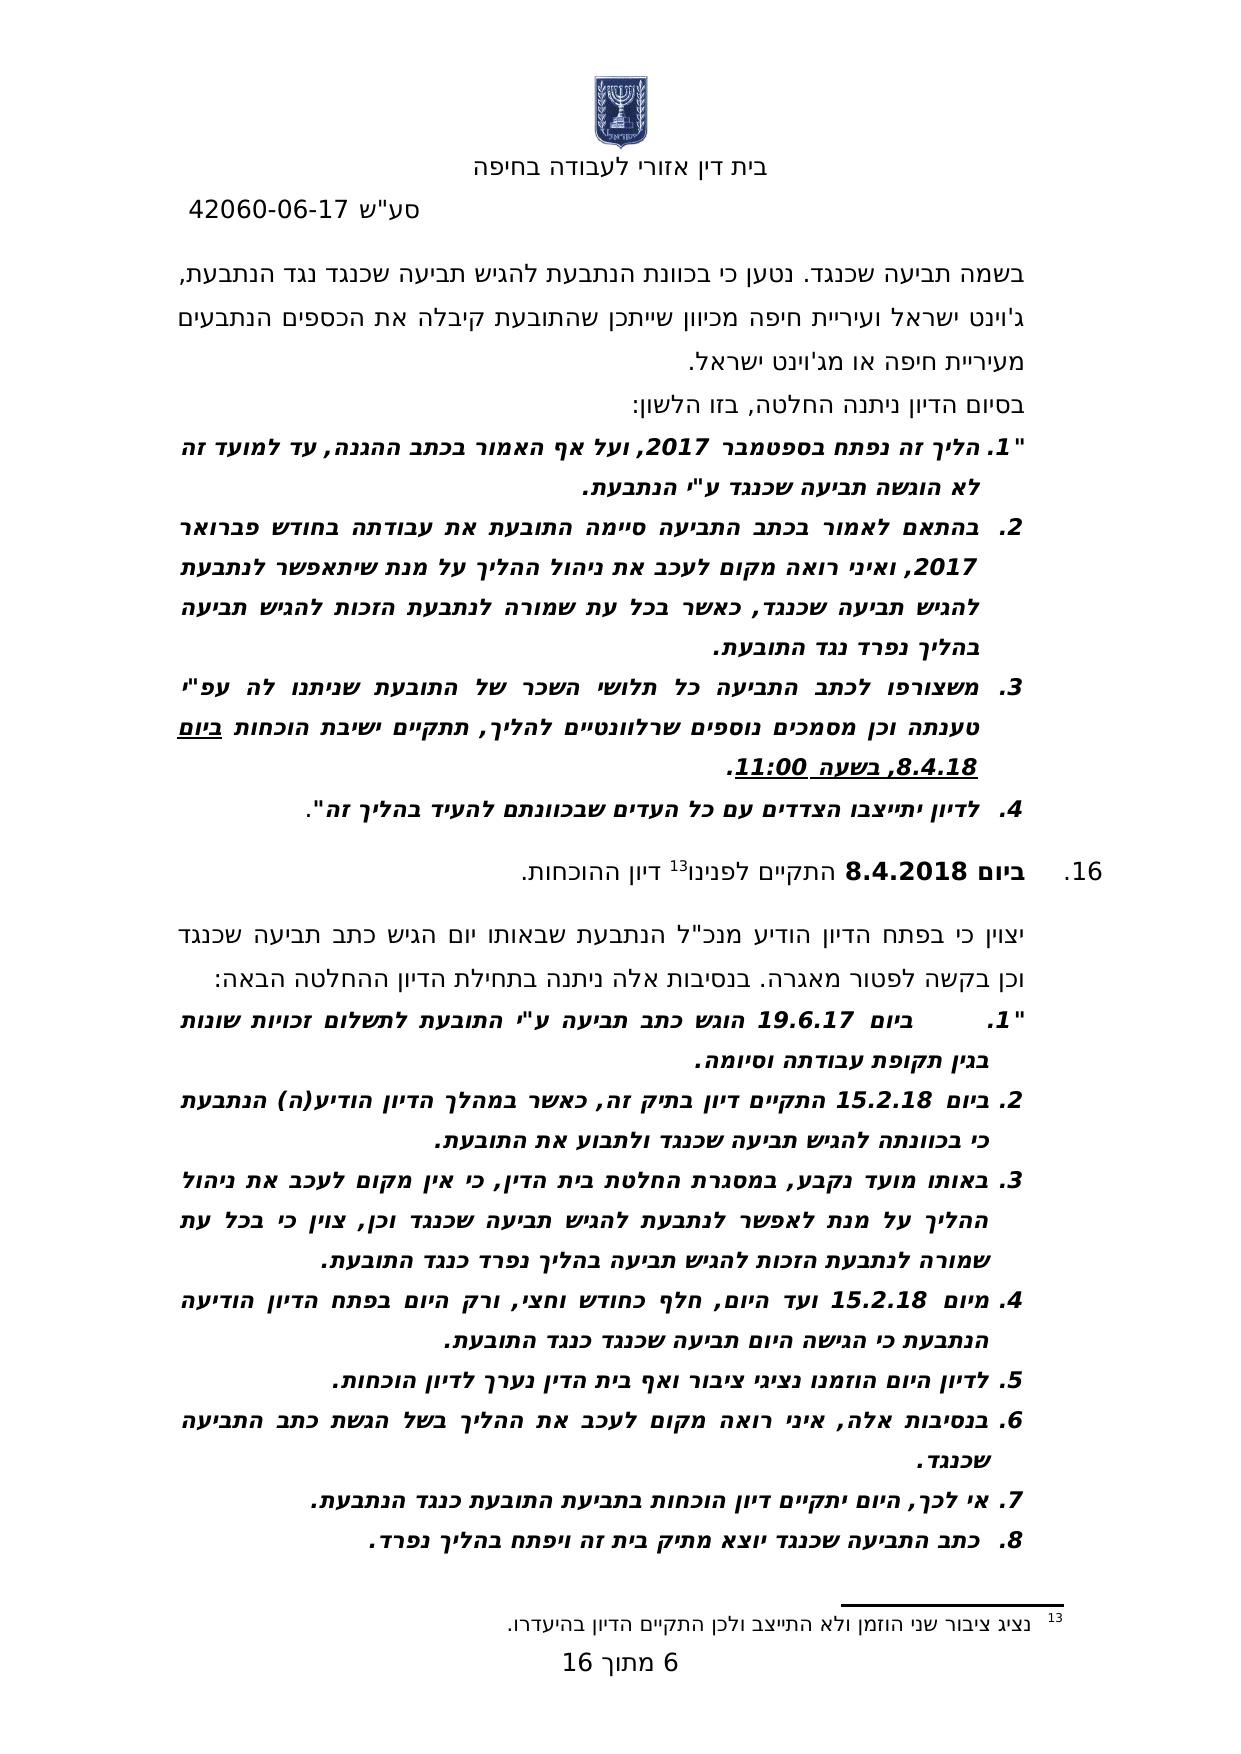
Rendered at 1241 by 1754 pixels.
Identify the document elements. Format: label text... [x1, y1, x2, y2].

text 3. משצורפו לכתב התביעה כל תלושי השכר של התובעת שניתנו לה עפ"י טענתה וכן מסמכים נוספים שרלוונטיים להליך, תתקיים ישיבת הוכחות ביום 8.4.18, בשעה 11:00. [177, 674, 1026, 781]
text 2. בהתאם לאמור בכתב התביעה סיימה התובעת את עבודתה בחודש פברואר 2017, ואיני רואה מקום לעכב את ניהול ההליך על מנת שיתאפשר לנתבעת להגיש תביעה שכנגד, כאשר בכל עת שמורה לנתבעת הזכות להגיש תביעה בהליך נפרד נגד התובעת. [177, 514, 1026, 661]
picture [589, 75, 651, 152]
list ביום 8.4.2018 התקיים לפנינו דיון ההוכחות. [177, 857, 1063, 886]
text 4. לדיון יתייצבו הצדדים עם כל העדים שבכוונתם להעיד בהליך זה". [177, 794, 1026, 823]
text 6. בנסיבות אלה, איני רואה מקום לעכב את ההליך בשל הגשת כתב התביעה שכנגד. [177, 1408, 1026, 1474]
text בסיום הדיון ניתנה החלטה, בזו הלשון: [177, 391, 1026, 420]
text 8. כתב התביעה שכנגד יוצא מתיק בית זה ויפתח בהליך נפרד. [177, 1528, 1026, 1554]
text 3. באותו מועד נקבע, במסגרת החלטת בית הדין, כי אין מקום לעכב את ניהול ההליך על מנת לאפשר לנתבעת להגיש תביעה שכנגד וכן, צוין כי בכל עת שמורה לנתבעת הזכות להגיש תביעה בהליך נפרד כנגד התובעת. [177, 1168, 1026, 1274]
text יצוין כי בפתח הדיון הודיע מנכ"ל הנתבעת שבאותו יום הגיש כתב תביעה שכנגד וכן בקשה לפטור מאגרה. בנסיבות אלה ניתנה בתחילת הדיון ההחלטה הבאה: [177, 920, 1026, 993]
text "1. ביום 19.6.17 הוגש כתב תביעה ע"י התובעת לתשלום זכויות שונות בגין תקופת עבודתה וסיומה. [177, 1008, 1026, 1074]
text 4. מיום 15.2.18 ועד היום, חלף כחודש וחצי, ורק היום בפתח הדיון הודיעה הנתבעת כי הגישה היום תביעה שכנגד כנגד התובעת. [177, 1288, 1026, 1354]
text "1. הליך זה נפתח בספטמבר 2017, ועל אף האמור בכתב ההגנה, עד למועד זה לא הוגשה תביעה שכנגד ע"י הנתבעת. [177, 434, 1026, 501]
text 5. לדיון היום הוזמנו נציגי ציבור ואף בית הדין נערך לדיון הוכחות. [177, 1368, 1026, 1394]
text 2. ביום 15.2.18 התקיים דיון בתיק זה, כאשר במהלך הדיון הודיע(ה) הנתבעת כי בכוונתה להגיש תביעה שכנגד ולתבוע את התובעת. [177, 1088, 1026, 1154]
text 7. אי לכך, היום יתקיים דיון הוכחות בתביעת התובעת כנגד הנתבעת. [177, 1488, 1026, 1514]
